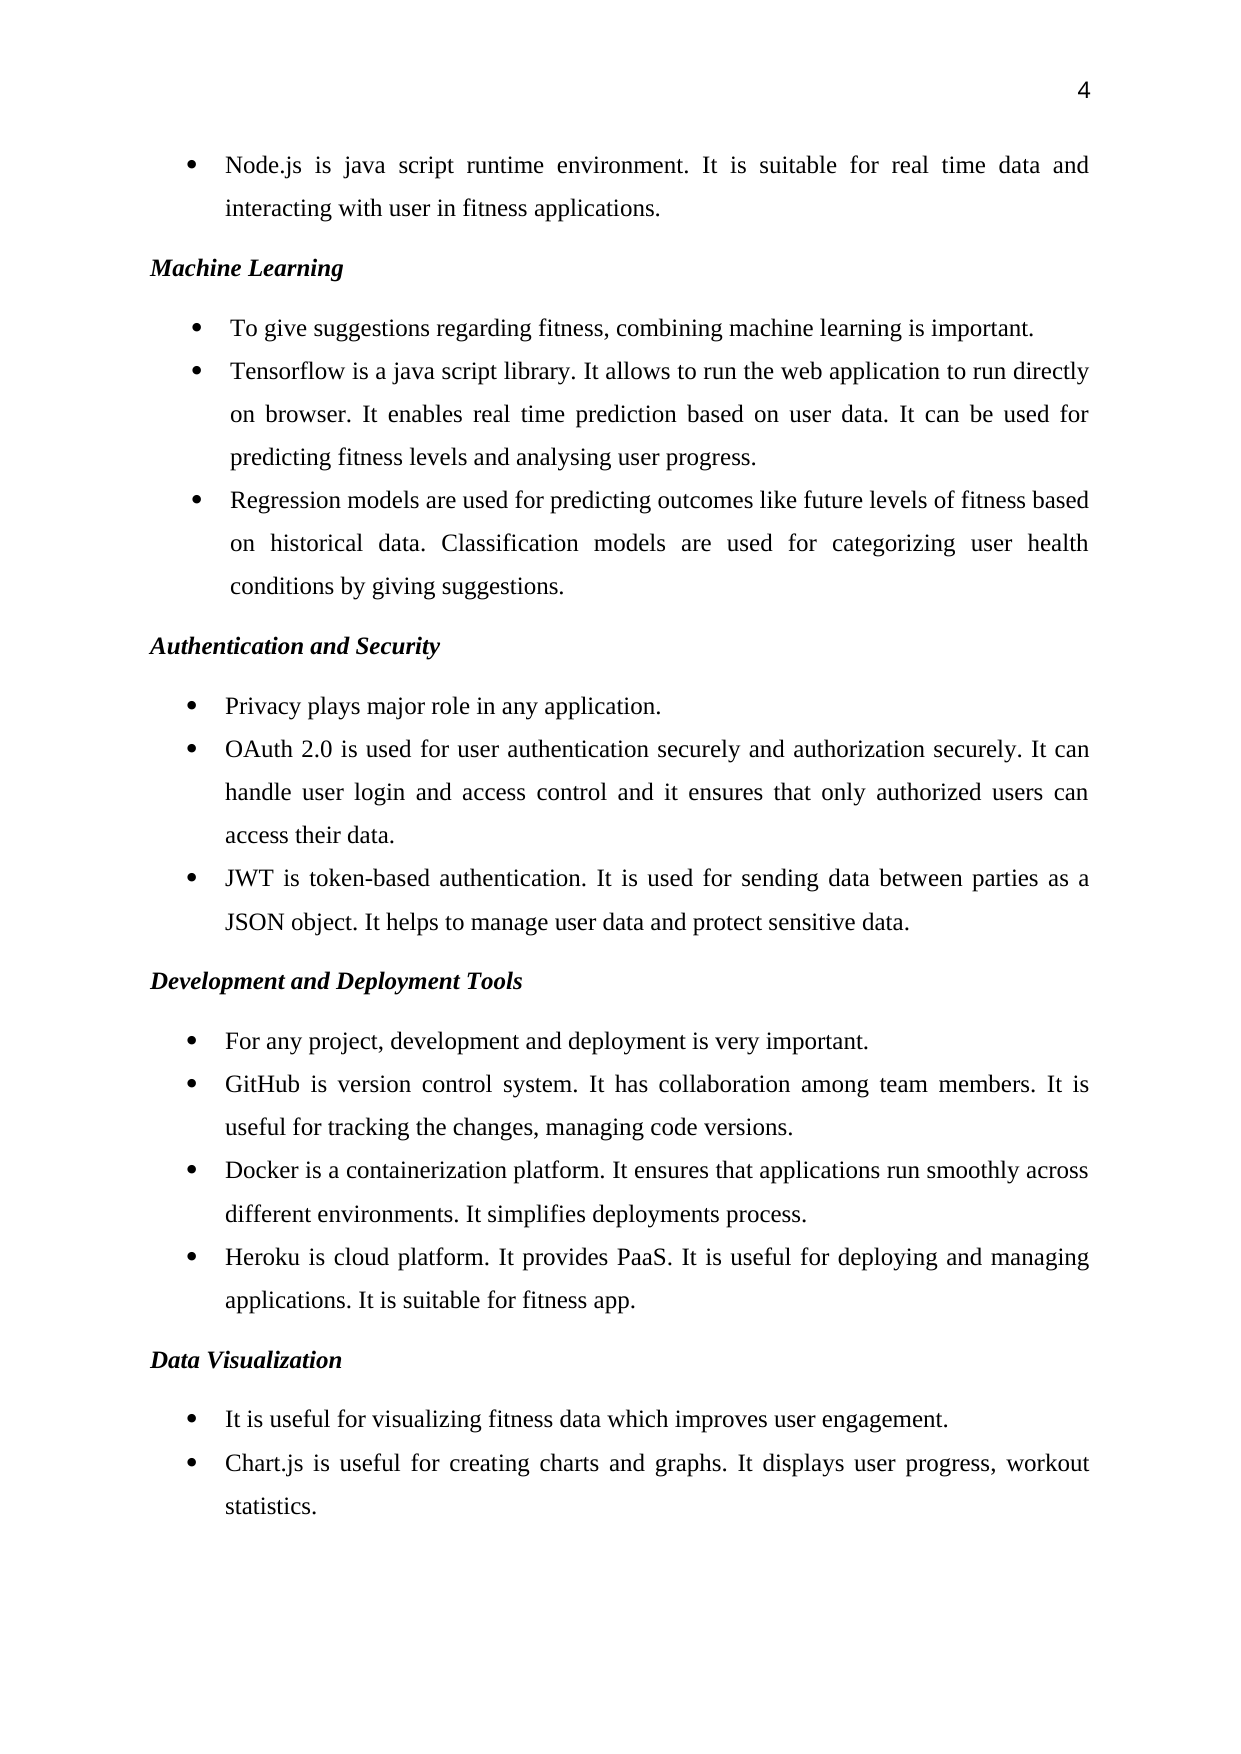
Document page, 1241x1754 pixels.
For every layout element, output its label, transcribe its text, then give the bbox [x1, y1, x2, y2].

list Regression models are used for predicting outcomes like future levels of fitness based on historical data. Classification models are used for categorizing user health conditions by giving suggestions. [192, 485, 1090, 600]
list Docker is a containerization platform. It ensures that applications run smoothly across different environments. It simplifies deployments process. [187, 1156, 1090, 1227]
text Authentication and Security [150, 631, 1090, 660]
list OAuth 2.0 is used for user authentication securely and authorization securely. It can handle user login and access control and it ensures that only authorized users can access their data. [187, 734, 1090, 849]
list It is useful for visualizing fitness data which improves user engagement. [187, 1404, 1090, 1433]
list To give suggestions regarding fitness, combining machine learning is important. [192, 313, 1090, 341]
list Chart.js is useful for creating charts and graphs. It displays user progress, workout statistics. [187, 1448, 1090, 1519]
list JWT is token-based authentication. It is used for sending data between parties as a JSON object. It helps to manage user data and protect sensitive data. [187, 863, 1090, 935]
list Heroku is cloud platform. It provides PaaS. It is useful for deploying and managing applications. It is suitable for fitness app. [187, 1242, 1090, 1314]
text Machine Learning [150, 253, 1090, 282]
list Node.js is java script runtime environment. It is suitable for real time data and interacting with user in fitness applications. [187, 150, 1090, 222]
list For any project, development and deployment is very important. [187, 1026, 1090, 1055]
text Development and Deployment Tools [150, 966, 1090, 995]
list Tensorflow is a java script library. It allows to run the web application to run directly on browser. It enables real time prediction based on user data. It can be used for predicting fitness levels and analysing user progress. [192, 356, 1090, 471]
text Data Visualization [150, 1345, 1090, 1373]
list Privacy plays major role in any application. [187, 691, 1090, 720]
list GitHub is version control system. It has collaboration among team members. It is useful for tracking the changes, managing code versions. [187, 1069, 1090, 1141]
